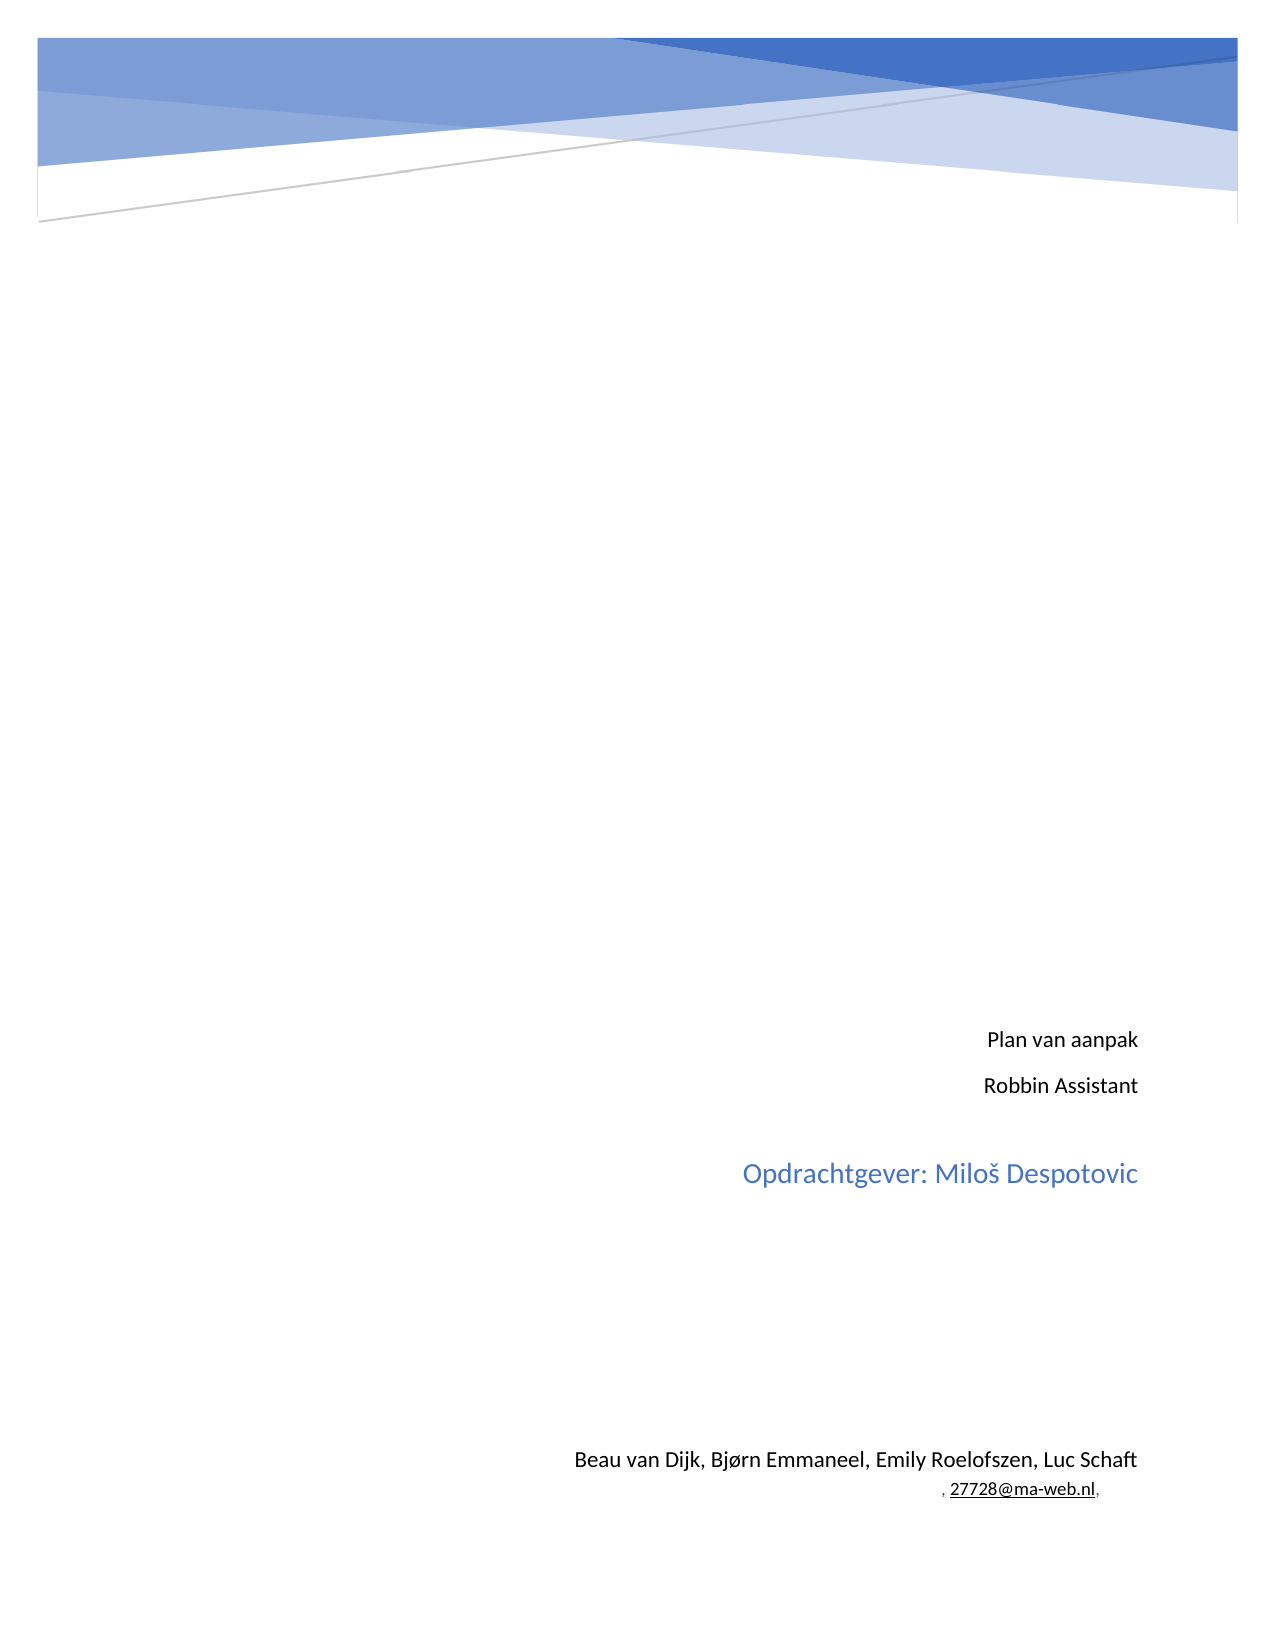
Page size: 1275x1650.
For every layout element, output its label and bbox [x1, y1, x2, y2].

picture [37, 37, 1238, 238]
